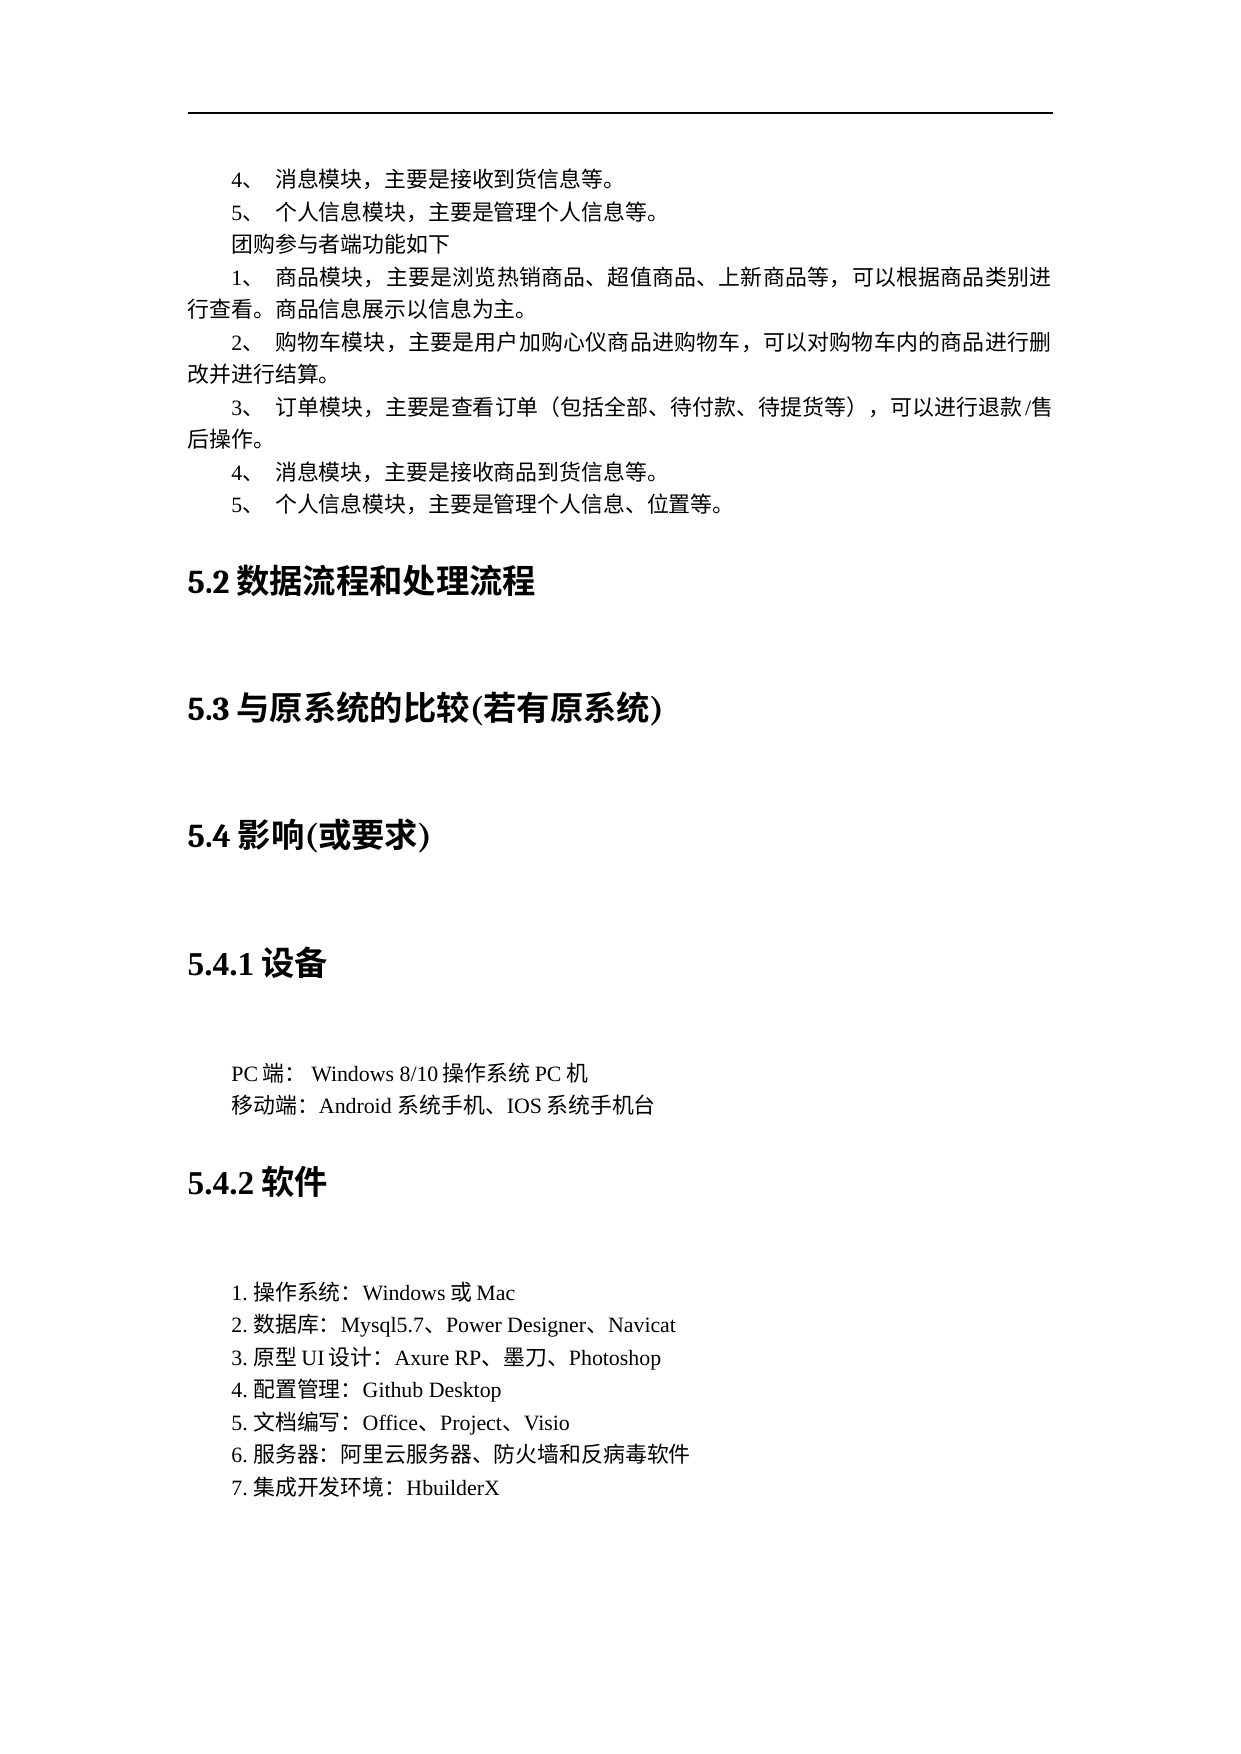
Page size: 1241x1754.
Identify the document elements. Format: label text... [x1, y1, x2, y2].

text 1、 商品模块，主要是浏览热销商品、超值商品、上新商品等，可以根据商品类别进行查看。商品信息展示以信息为主。 [187, 259, 1053, 324]
text 移动端：Android 系统手机、IOS系统手机台 [187, 1088, 1053, 1120]
text 1. 操作系统：Windows或Mac [187, 1274, 1053, 1307]
text 7. 集成开发环境：HbuilderX [187, 1469, 1053, 1502]
text 3. 原型UI设计：Axure RP、墨刀、Photoshop [187, 1339, 1053, 1372]
text 团购参与者端功能如下 [187, 227, 1053, 259]
subtitle 5.2数据流程和处理流程 [187, 547, 1053, 612]
subtitle 5.4.2软件 [187, 1147, 1053, 1212]
text 4、 消息模块，主要是接收到货信息等。 [187, 162, 1053, 194]
text PC端： Windows 8/10操作系统PC机 [187, 1055, 1053, 1088]
text 4、 消息模块，主要是接收商品到货信息等。 [187, 454, 1053, 487]
text 5、 个人信息模块，主要是管理个人信息等。 [187, 194, 1053, 227]
text 2、 购物车模块，主要是用户加购心仪商品进购物车，可以对购物车内的商品进行删改并进行结算。 [187, 324, 1053, 389]
text 6. 服务器：阿里云服务器、防火墙和反病毒软件 [187, 1437, 1053, 1469]
text 5、 个人信息模块，主要是管理个人信息、位置等。 [187, 487, 1053, 519]
text 4. 配置管理：Github Desktop [187, 1372, 1053, 1404]
subtitle 5.4影响(或要求) [187, 801, 1053, 866]
subtitle 5.4.1设备 [187, 928, 1053, 993]
text 2. 数据库：Mysql5.7、Power Designer、Navicat [187, 1307, 1053, 1339]
text 5. 文档编写：Office、Project、Visio [187, 1404, 1053, 1437]
subtitle 5.3与原系统的比较(若有原系统) [187, 674, 1053, 739]
text 3、 订单模块，主要是查看订单（包括全部、待付款、待提货等），可以进行退款/售后操作。 [187, 389, 1053, 454]
